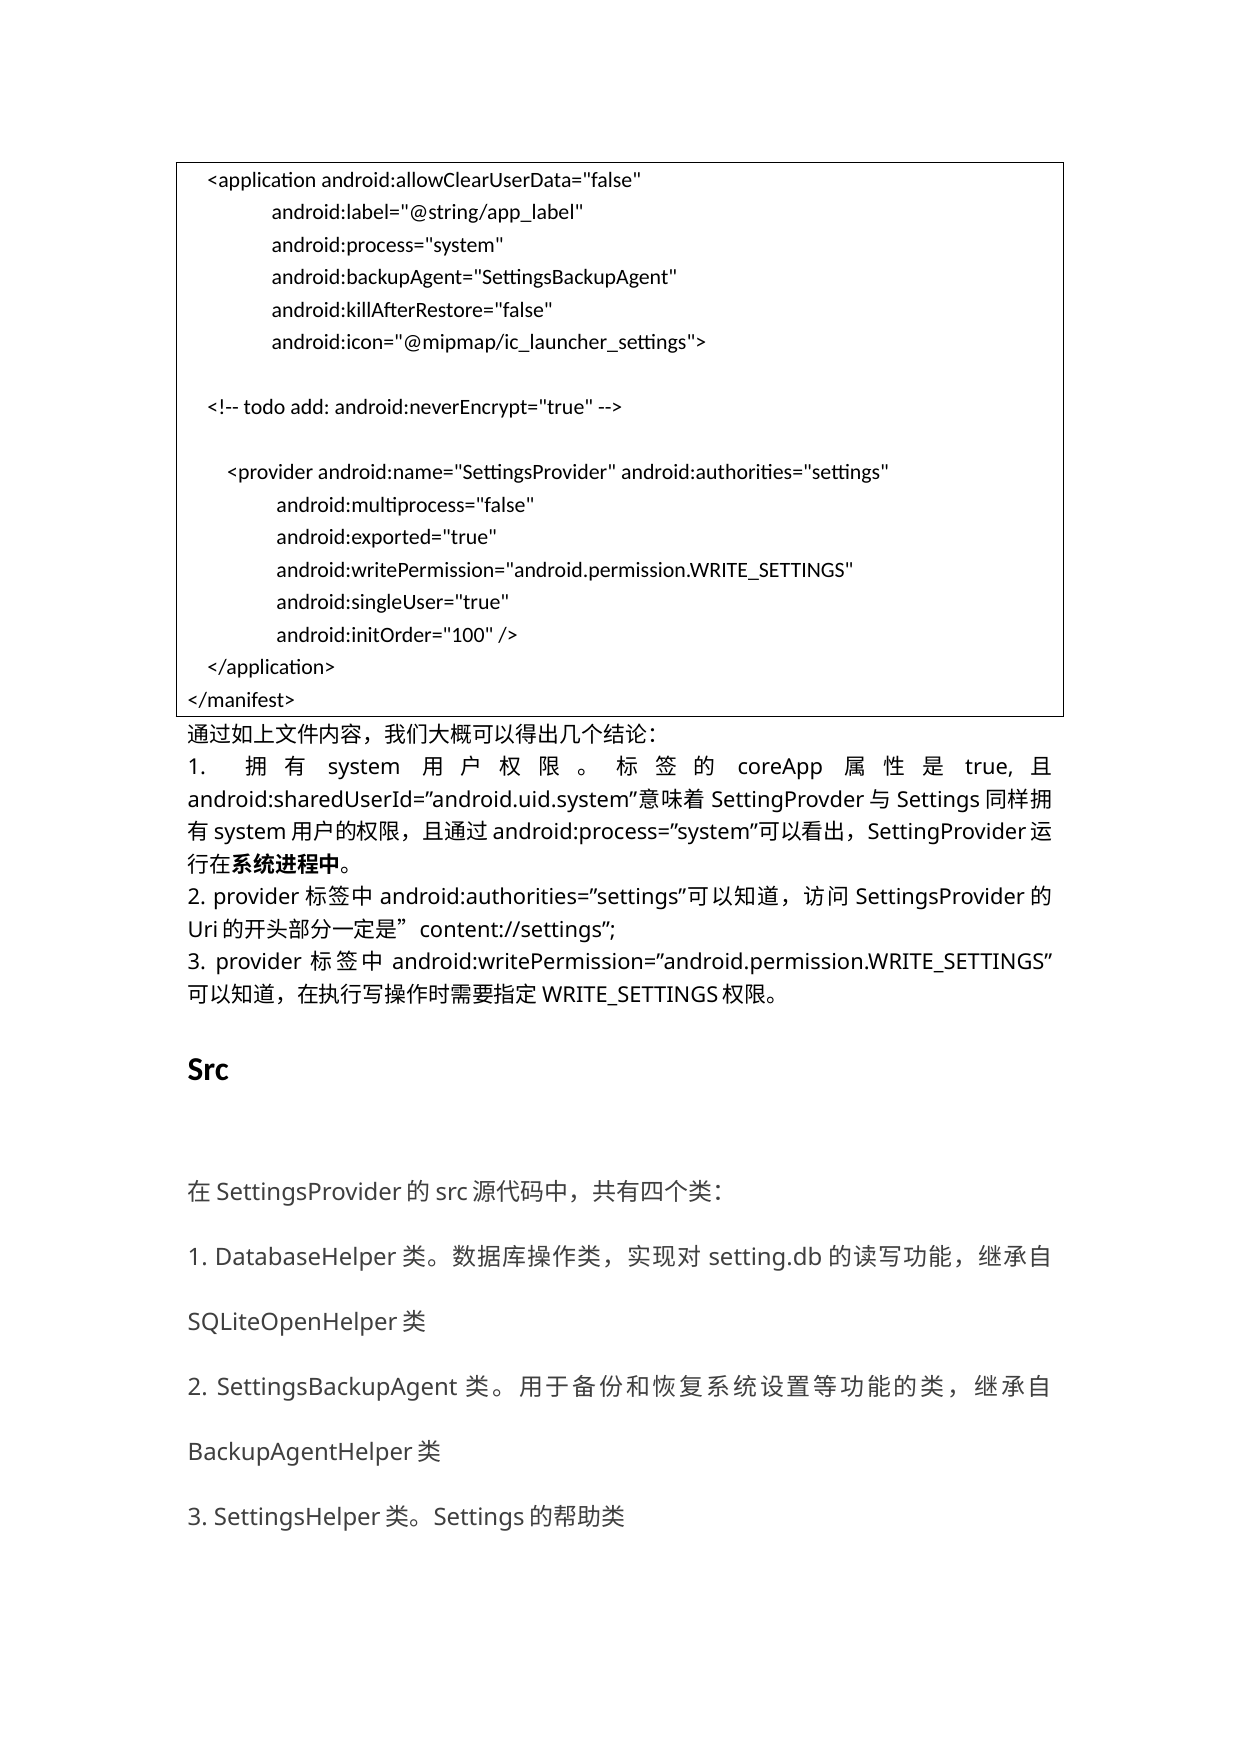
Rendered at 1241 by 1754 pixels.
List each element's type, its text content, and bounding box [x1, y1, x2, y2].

text 通过如上文件内容，我们大概可以得出几个结论： 1. 拥有system用户权限。标签的coreApp属性是true,且android:sharedUserId=”android.uid.system”意味着SettingProvder与Settings同样拥有system用户的权限，且通过android:process=”system”可以看出，SettingProvider运行在系统进程中。 2. provider标签中android:authorities=”settings”可以知道，访问SettingsProvider的Uri的开头部分一定是”content://settings”; 3. provider标签中android:writePermission=”android.permission.WRITE_SETTINGS”可以知道，在执行写操作时需要指定WRITE_SETTINGS权限。 [187, 717, 1053, 1009]
subtitle Src [187, 1036, 1053, 1101]
